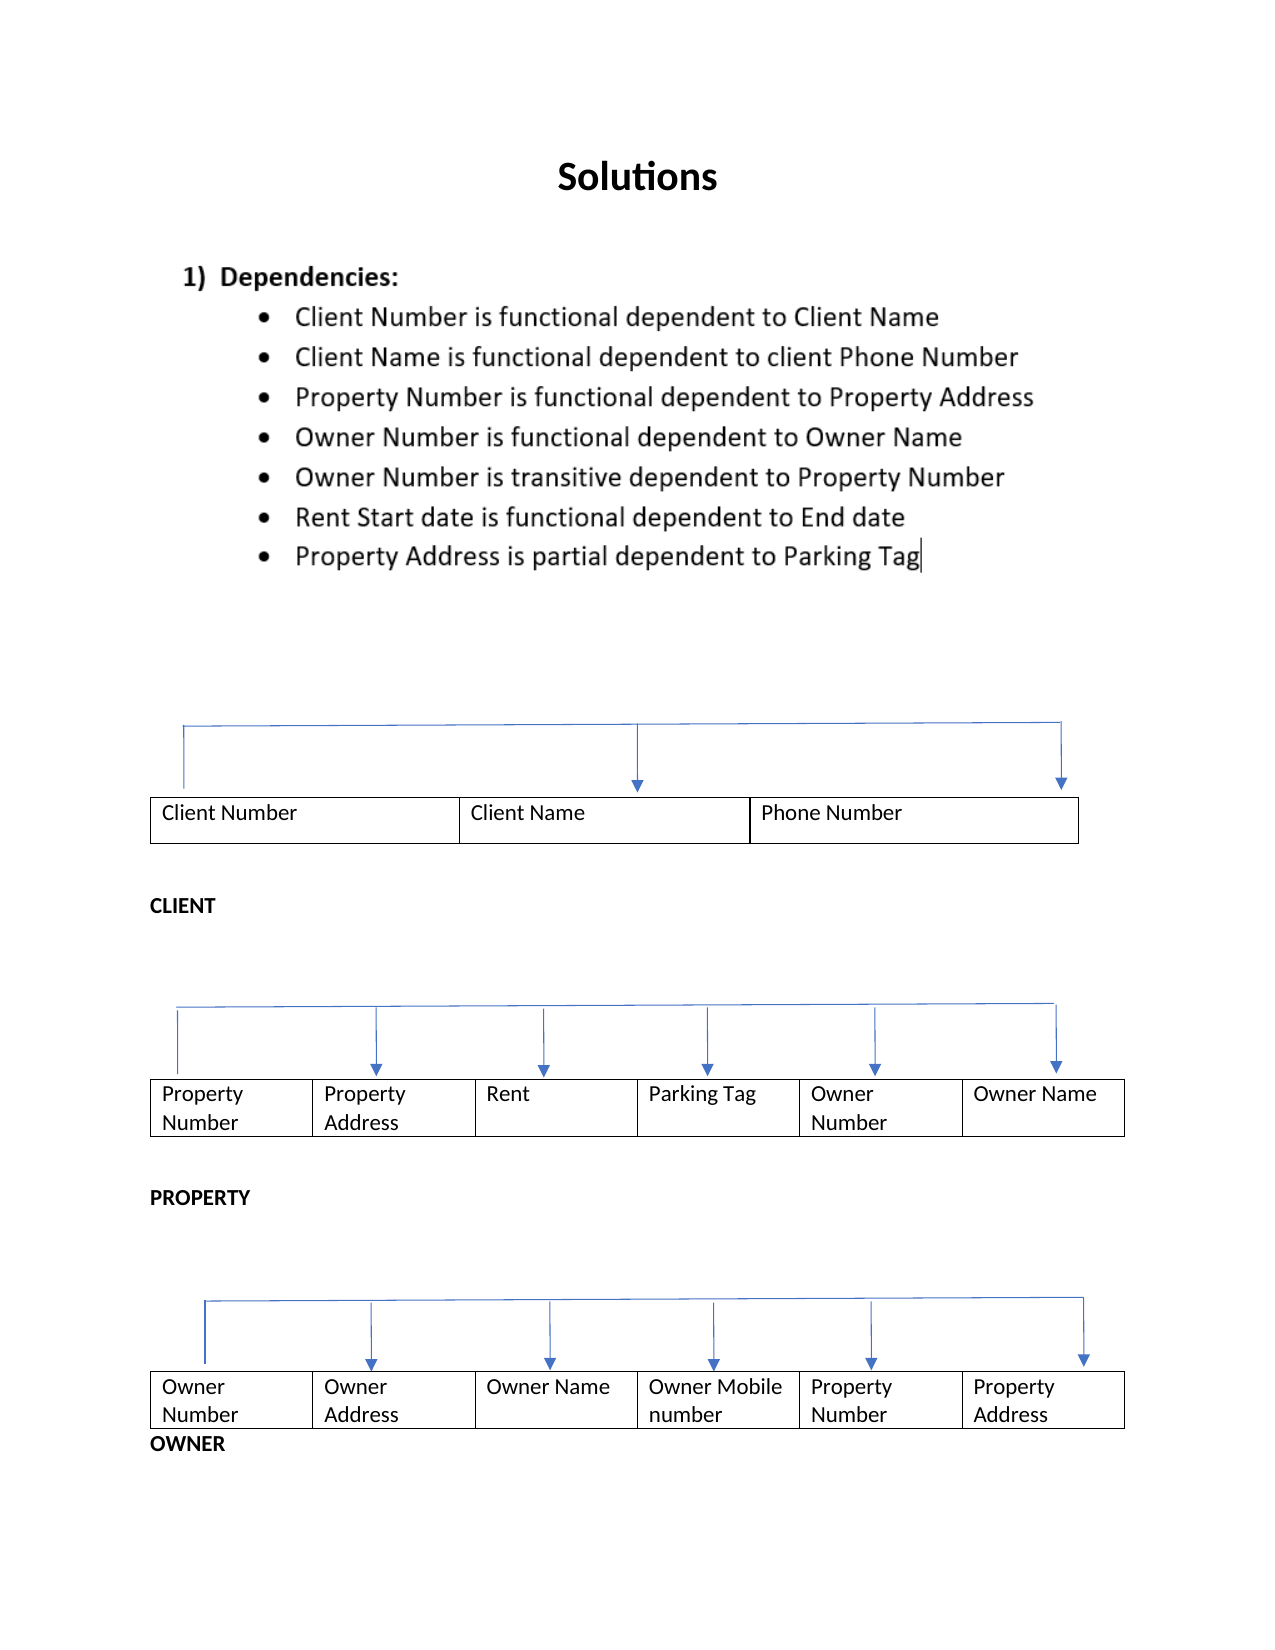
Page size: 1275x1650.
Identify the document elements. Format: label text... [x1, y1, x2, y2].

table_header Owner Name [963, 1080, 1124, 1136]
text OWNER [150, 1429, 1125, 1457]
table_header Property Address [963, 1372, 1124, 1428]
table_header Client Number [151, 798, 459, 843]
text PROPERTY [150, 1183, 1125, 1212]
picture [150, 221, 1072, 638]
text Solutions [150, 150, 1125, 201]
table_header Property Number [800, 1372, 962, 1428]
table_header Owner Name [476, 1372, 637, 1428]
table_header Rent [476, 1080, 637, 1136]
table_header Owner Number [800, 1080, 962, 1136]
table_header Phone Number [751, 798, 1078, 843]
table_header Parking Tag [638, 1080, 799, 1136]
text CLIENT [150, 891, 1125, 919]
table_header Owner Mobile number [638, 1372, 799, 1428]
table_header Owner Address [313, 1372, 475, 1428]
table_header Client Name [460, 798, 749, 843]
table_header Property Address [313, 1080, 475, 1136]
table_header Owner Number [151, 1372, 312, 1428]
table_header Property Number [151, 1080, 312, 1136]
